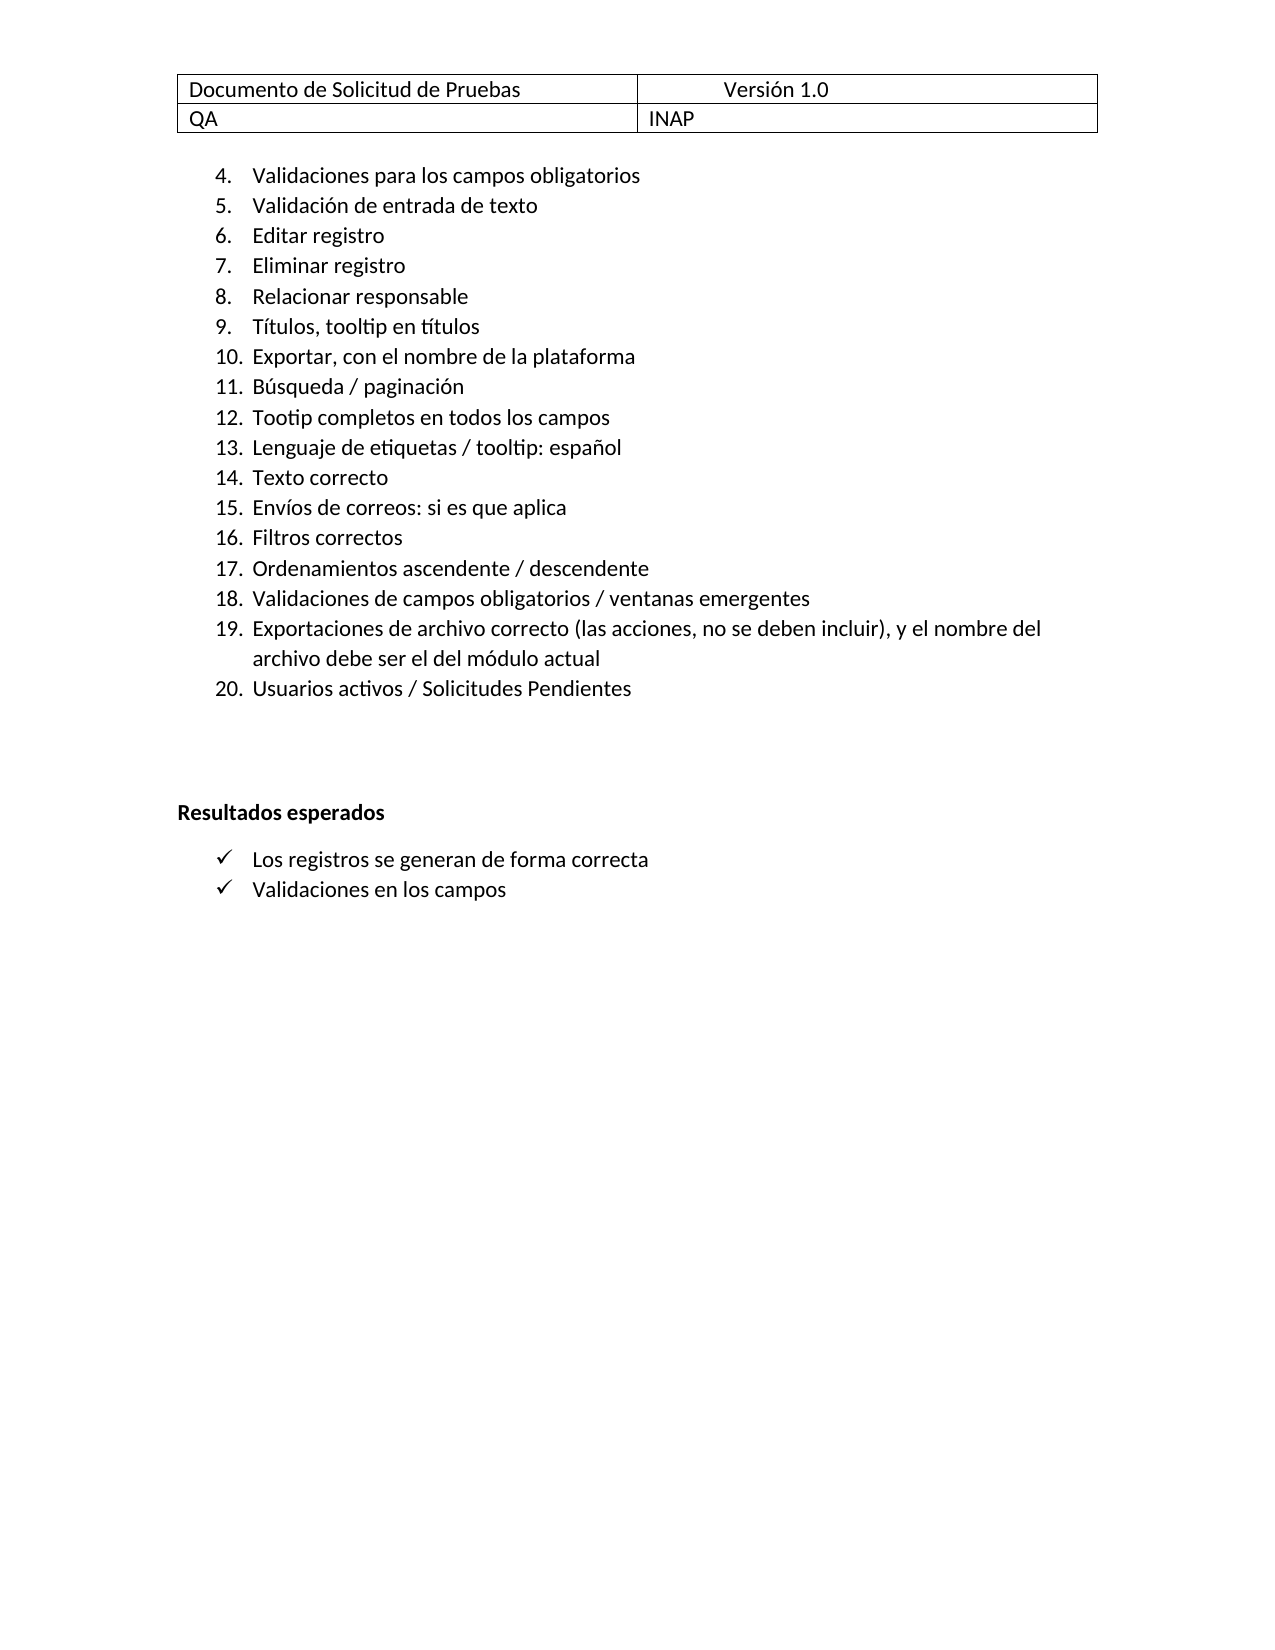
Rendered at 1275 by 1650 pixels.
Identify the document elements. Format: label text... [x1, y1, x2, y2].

list Usuarios activos / Solicitudes Pendientes [215, 674, 1098, 702]
text Resultados esperados [177, 798, 1098, 826]
list Filtros correctos [215, 523, 1098, 551]
list Ordenamientos ascendente / descendente [215, 554, 1098, 582]
list Relacionar responsable [215, 282, 1098, 310]
list Búsqueda / paginación [215, 372, 1098, 400]
list Tootip completos en todos los campos [215, 403, 1098, 431]
list Títulos, tooltip en títulos [215, 312, 1098, 340]
list Validaciones de campos obligatorios / ventanas emergentes [215, 584, 1098, 612]
list Texto correcto [215, 463, 1098, 491]
list Validaciones en los campos [215, 876, 1098, 903]
list Validación de entrada de texto [215, 191, 1098, 219]
list Exportar, con el nombre de la plataforma [215, 342, 1098, 370]
list Eliminar registro [215, 252, 1098, 279]
list Validaciones para los campos obligatorios [215, 161, 1098, 189]
list Editar registro [215, 221, 1098, 249]
list Envíos de correos: si es que aplica [215, 493, 1098, 521]
list Lenguaje de etiquetas / tooltip: español [215, 433, 1098, 461]
list Exportaciones de archivo correcto (las acciones, no se deben incluir), y el nombre del archivo debe ser el del módulo actual [215, 614, 1098, 672]
list Los registros se generan de forma correcta [215, 845, 1098, 873]
